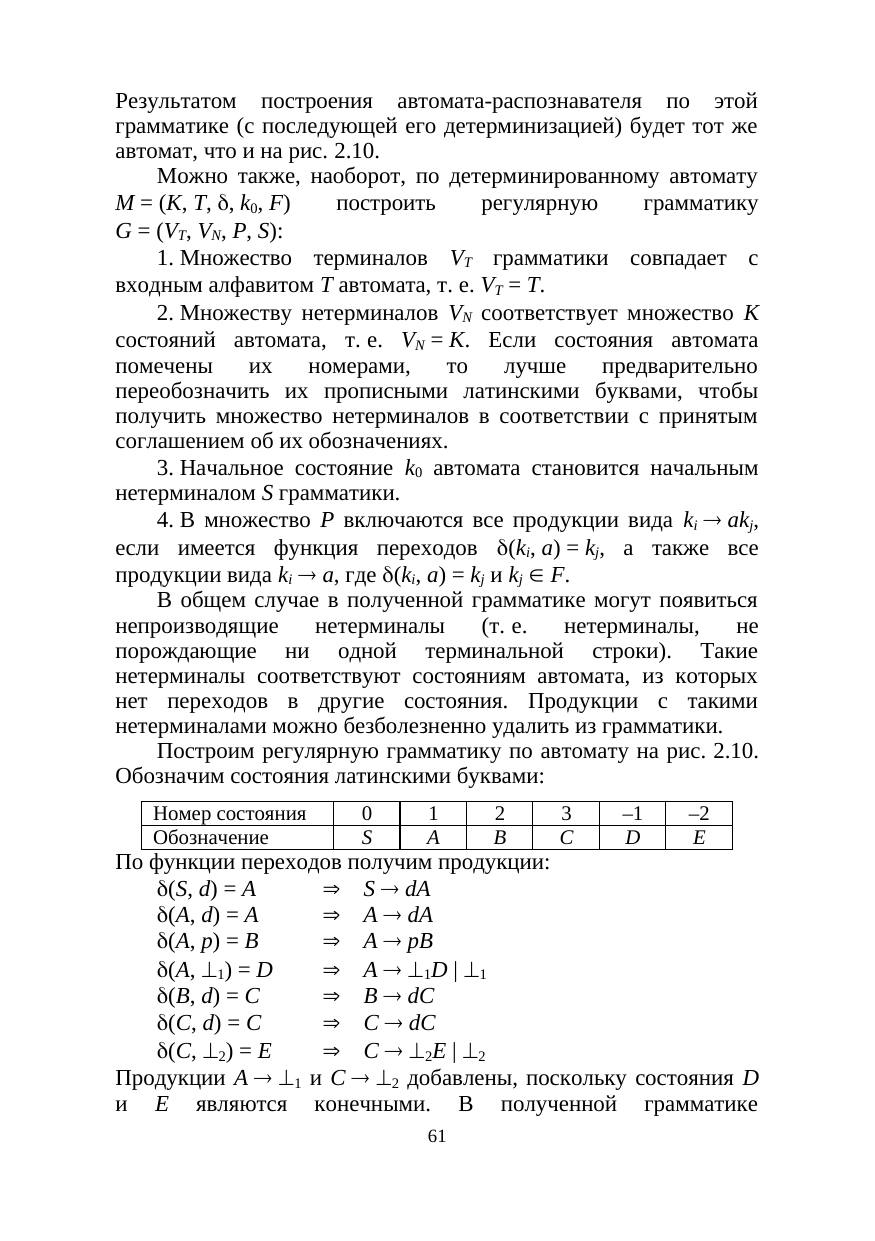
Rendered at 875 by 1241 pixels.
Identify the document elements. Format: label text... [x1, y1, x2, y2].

text (A, 1) = D A 1D | 1 [115, 954, 759, 983]
text 1. Множество терминалов VT грамматики совпадает с входным алфавитом T автомата, т. е. VT = T. [115, 244, 759, 298]
table_cell S [334, 826, 399, 849]
text 3. Начальное состояние k0 автомата становится начальным нетерминалом S грамматики. [115, 453, 759, 506]
text (C, 2) = E C 2E | 2 [115, 1035, 759, 1064]
table_cell C [533, 826, 599, 849]
table_cell Обозначение [142, 826, 333, 849]
text (A, p) = B A pB [115, 927, 759, 954]
text Построим регулярную грамматику по автомату на рис. 2.10. Обозначим состояния латинскими буквами: [115, 738, 759, 788]
table_header Номер состояния [142, 802, 333, 825]
text (B, d) = C B dC [115, 983, 759, 1009]
table_header 1 [401, 802, 466, 825]
table_cell A [401, 826, 466, 849]
text (C, d) = C C dC [115, 1009, 759, 1035]
table_header –1 [600, 802, 665, 825]
table_header –2 [666, 802, 732, 825]
table_cell E [666, 826, 732, 849]
table_header 2 [467, 802, 532, 825]
table_header 0 [334, 802, 399, 825]
text Результатом построения автомата-распознавателя по этой грамматике (с последующей его детерминизацией) будет тот же автомат, что и на рис. 2.10. [115, 89, 759, 164]
text Можно также, наоборот, по детерминированному автомату M = (K, T, , k0, F) построить регулярную грамматику G = (VT, VN, P, S): [115, 164, 759, 244]
table_cell D [600, 826, 665, 849]
table_header 3 [533, 802, 599, 825]
text 4. В множество P включаются все продукции вида ki akj, если имеется функция переходов (ki, a) = kj, а также все продукции вида ki a, где (ki, a) = kj и kj F. [115, 506, 759, 588]
text В общем случае в полученной грамматике могут появиться непроизводящие нетерминалы (т. е. нетерминалы, не порождающие ни одной терминальной строки). Такие нетерминалы соответствуют состояниям автомата, из которых нет переходов в другие состояния. Продукции с такими нетерминалами можно безболезненно удалить из грамматики. [115, 588, 759, 738]
text 2. Множеству нетерминалов VN соответствует множество K состояний автомата, т. е. VN = K. Если состояния автомата помечены их номерами, то лучше предварительно переобозначить их прописными латинскими буквами, чтобы получить множество нетерминалов в соответствии с принятым соглашением об их обозначениях. [115, 298, 759, 453]
text (S, d) = A S dA [115, 875, 759, 901]
text (A, d) = A A dA [115, 901, 759, 927]
table_cell B [467, 826, 532, 849]
text По функции переходов получим продукции: [115, 850, 759, 875]
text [115, 1064, 759, 1116]
